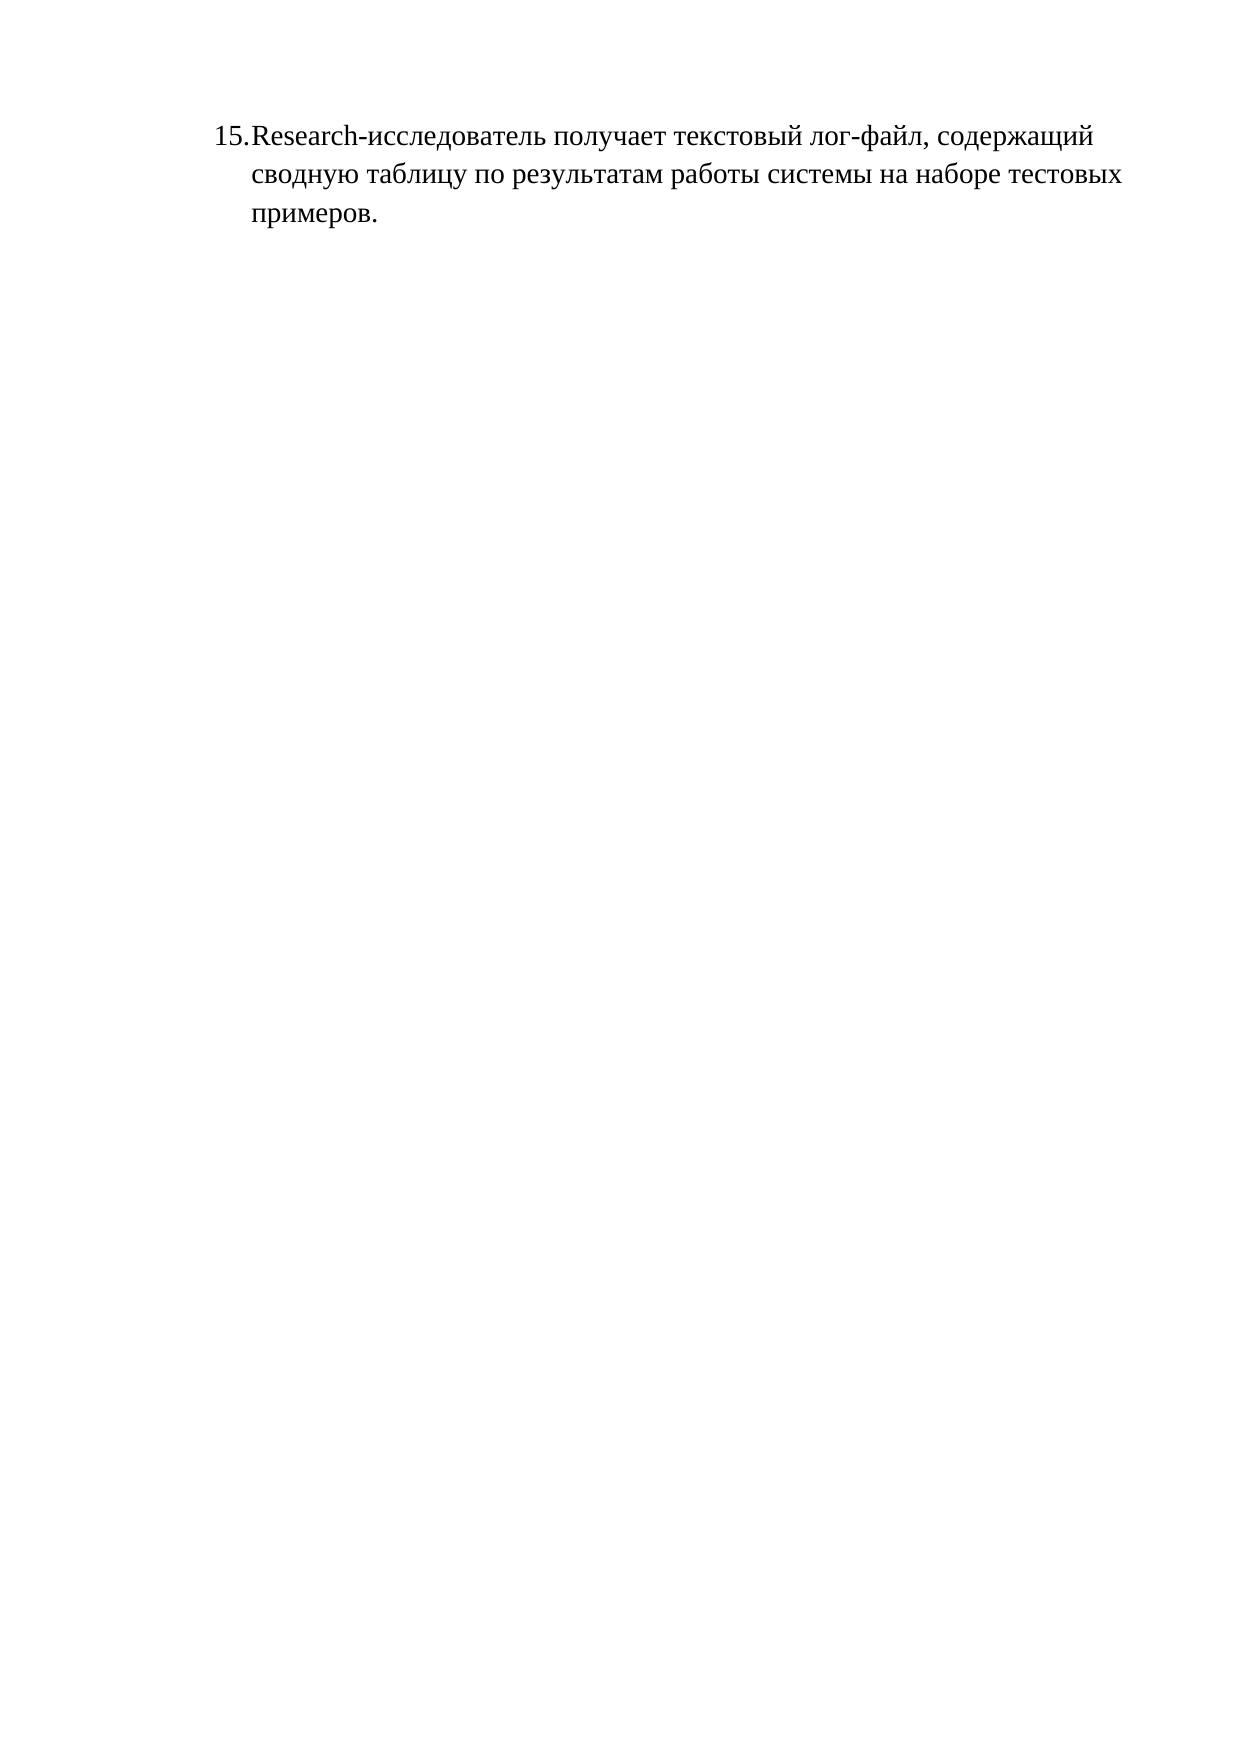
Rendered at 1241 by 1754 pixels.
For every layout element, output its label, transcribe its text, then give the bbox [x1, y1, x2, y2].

list Research-исследователь получает текстовый лог-файл, содержащий сводную таблицу по результатам работы системы на наборе тестовых примеров. [213, 118, 1152, 229]
